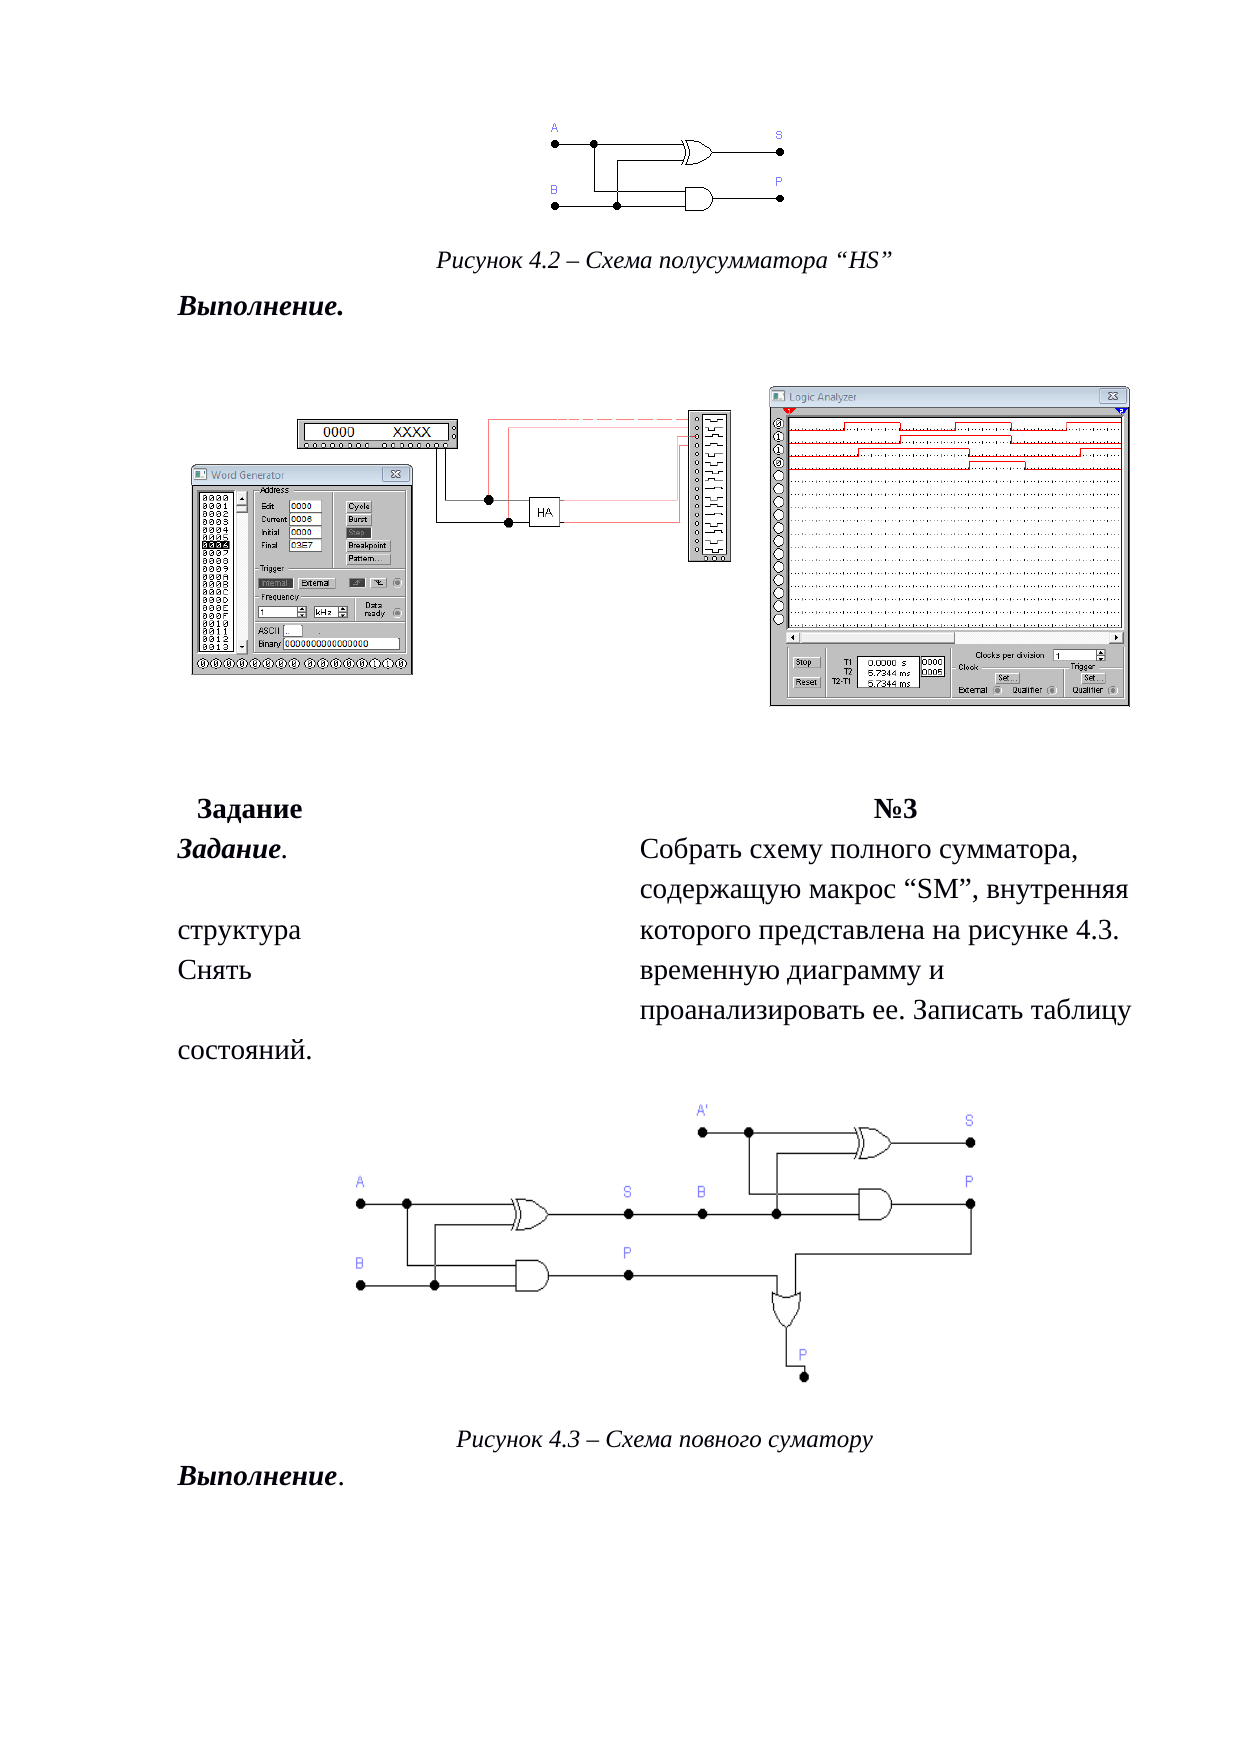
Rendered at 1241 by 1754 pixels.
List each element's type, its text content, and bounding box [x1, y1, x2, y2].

text Задание №3 [177, 791, 1152, 825]
text Рисунок 4.2 – Схема полусумматора “HS” [177, 245, 1152, 274]
text Задание. Собрать схему полного сумматора, содержащую макрос “SM”, внутренняя структура которого представлена на рисунке 4.3. Снять временную диаграмму и проанализировать ее. Записать таблицу состояний. [177, 831, 1152, 1066]
picture [177, 328, 1152, 721]
text Рисунок 4.3 – Схема повного суматору [177, 1424, 1152, 1453]
picture [531, 118, 798, 230]
picture [333, 1095, 996, 1409]
text Выполнение. [177, 288, 1152, 321]
text Выполнение. [177, 1458, 1152, 1492]
